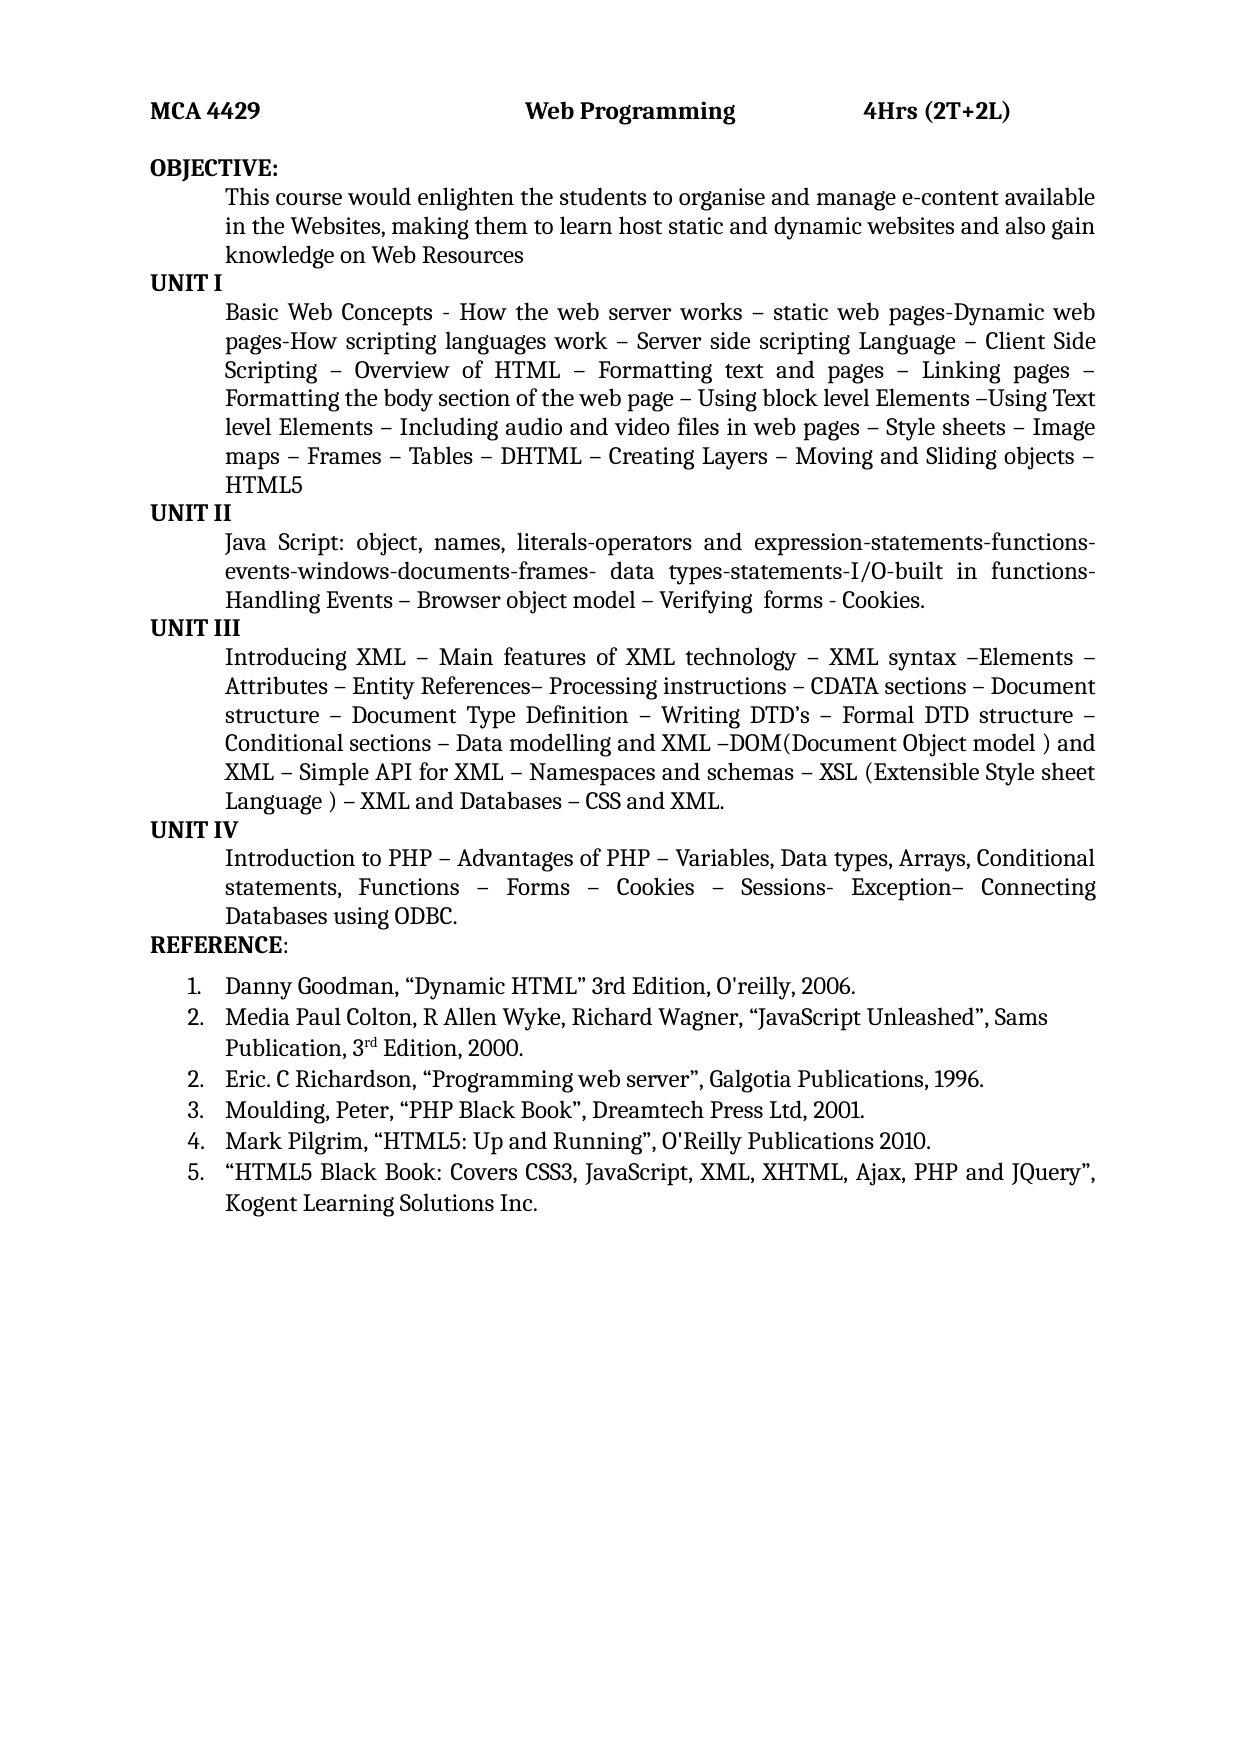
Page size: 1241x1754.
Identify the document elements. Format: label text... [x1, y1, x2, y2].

list Introducing XML – Main features of XML technology – XML syntax –Elements –Attributes – Entity References– Processing instructions – CDATA sections – Document structure – Document Type Definition – Writing DTD’s – Formal DTD structure – Conditional sections – Data modelling and XML –DOM(Document Object model ) and XML – Simple API for XML – Namespaces and schemas – XSL (Extensible Style sheet Language ) – XML and Databases – CSS and XML. [225, 643, 1097, 816]
list Moulding, Peter, “PHP Black Book”, Dreamtech Press Ltd, 2001. [187, 1096, 1097, 1125]
list Eric. C Richardson, “Programming web server”, Galgotia Publications, 1996. [187, 1065, 1097, 1094]
list “HTML5 Black Book: Covers CSS3, JavaScript, XML, XHTML, Ajax, PHP and JQuery”, Kogent Learning Solutions Inc. [187, 1158, 1097, 1218]
list UNIT I [150, 269, 1097, 298]
list OBJECTIVE: [150, 154, 1097, 183]
list UNIT III [150, 614, 1097, 643]
list REFERENCE: [150, 931, 1097, 959]
list UNIT II [150, 499, 1097, 528]
list Danny Goodman, “Dynamic HTML” 3rd Edition, O'reilly, 2006. [187, 972, 1097, 1001]
list Media Paul Colton, R Allen Wyke, Richard Wagner, “JavaScript Unleashed”, Sams Publication, 3rd Edition, 2000. [187, 1003, 1097, 1063]
list Mark Pilgrim, “HTML5: Up and Running”, O'Reilly Publications 2010. [187, 1127, 1097, 1156]
list Java Script: object, names, literals-operators and expression-statements-functions-events-windows-documents-frames- data types-statements-I/O-built in functions- Handling Events – Browser object model – Verifying forms - Cookies. [225, 528, 1097, 614]
list Introduction to PHP – Advantages of PHP – Variables, Data types, Arrays, Conditional statements, Functions – Forms – Cookies – Sessions- Exception– Connecting Databases using ODBC. [225, 844, 1097, 931]
list UNIT IV [150, 816, 1097, 844]
list MCA 4429 Web Programming 4Hrs (2T+2L) [150, 97, 1097, 154]
list This course would enlighten the students to organise and manage e-content available in the Websites, making them to learn host static and dynamic websites and also gain knowledge on Web Resources [225, 183, 1097, 269]
list Basic Web Concepts - How the web server works – static web pages-Dynamic web pages-How scripting languages work – Server side scripting Language – Client Side Scripting – Overview of HTML – Formatting text and pages – Linking pages – Formatting the body section of the web page – Using block level Elements –Using Text level Elements – Including audio and video files in web pages – Style sheets – Image maps – Frames – Tables – DHTML – Creating Layers – Moving and Sliding objects – HTML5 [225, 298, 1097, 499]
